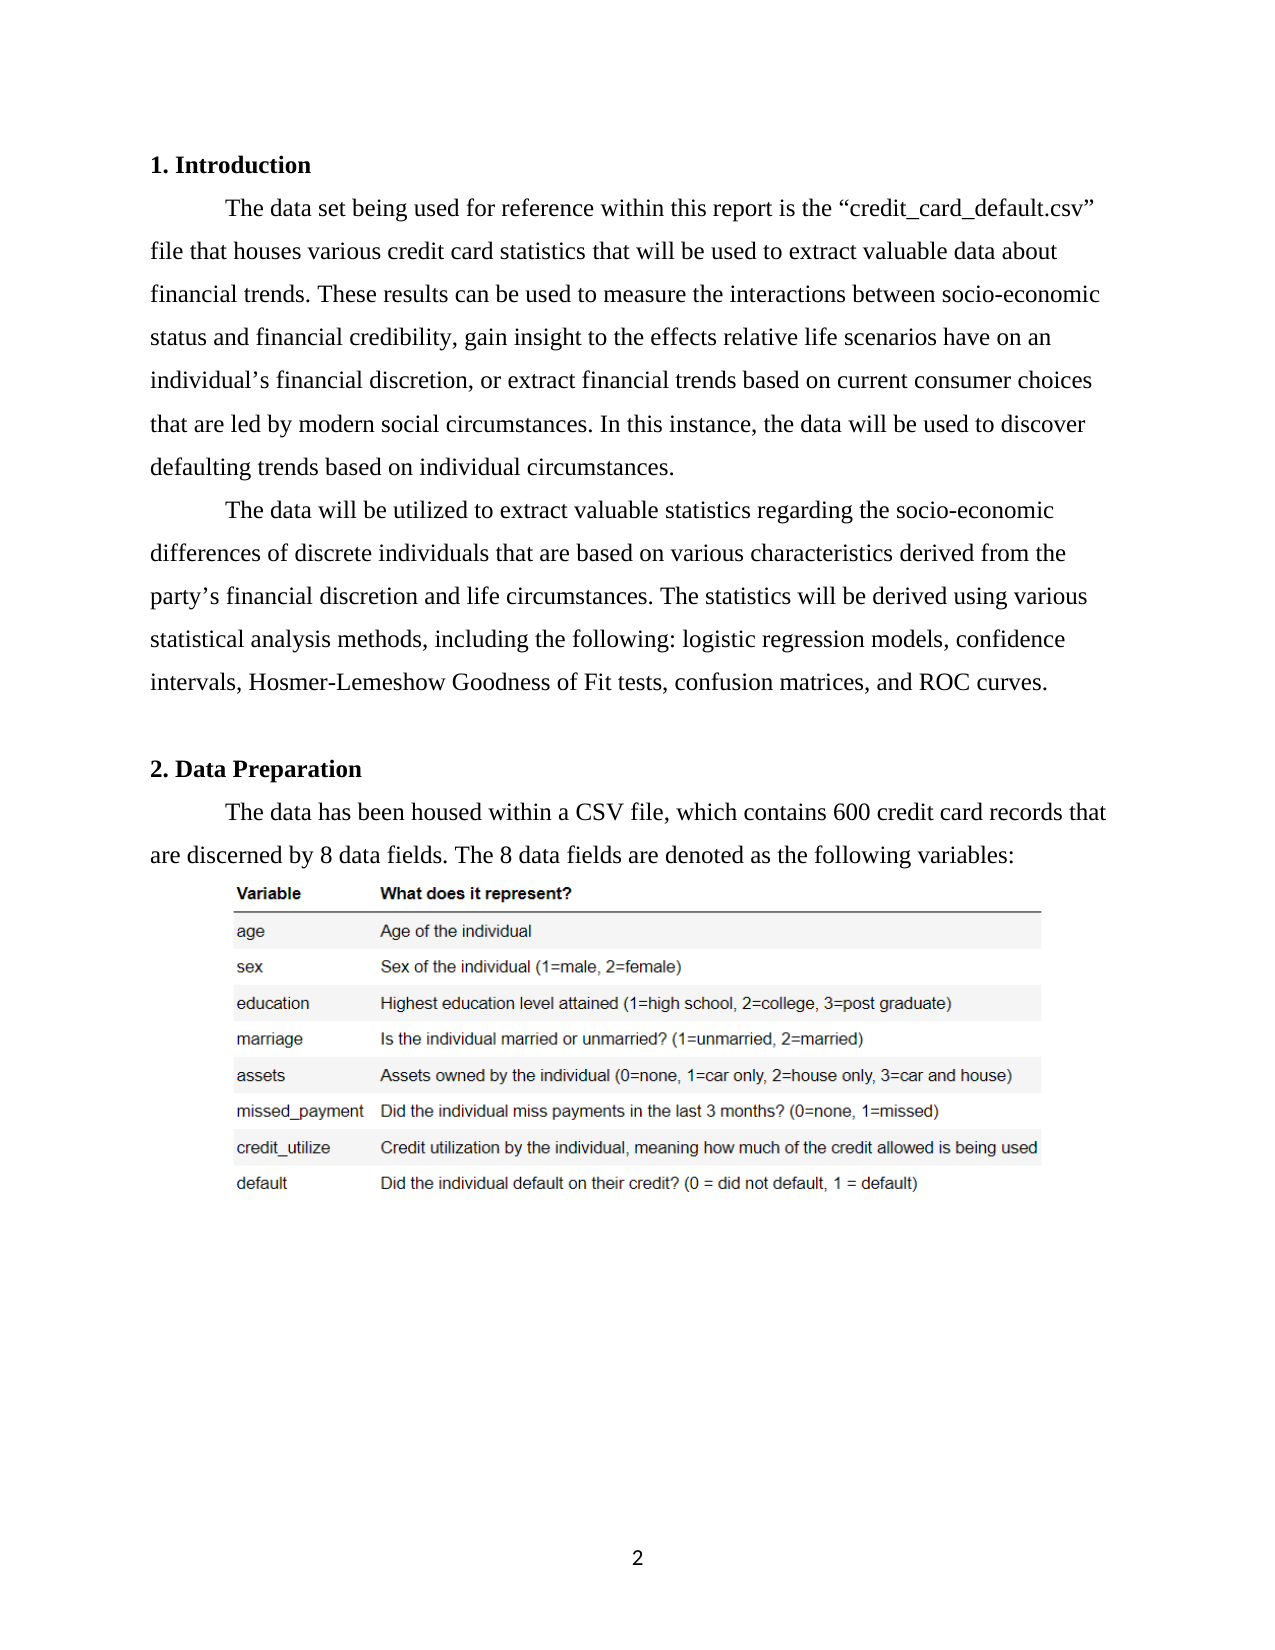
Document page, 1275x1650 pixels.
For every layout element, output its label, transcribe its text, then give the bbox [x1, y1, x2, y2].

text The data will be utilized to extract valuable statistics regarding the socio-economic differences of discrete individuals that are based on various characteristics derived from the party’s financial discretion and life circumstances. The statistics will be derived using various statistical analysis methods, including the following: logistic regression models, confidence intervals, Hosmer-Lemeshow Goodness of Fit tests, confusion matrices, and ROC curves. [150, 495, 1125, 696]
text The data has been housed within a CSV file, which contains 600 credit card records that are discerned by 8 data fields. The 8 data fields are denoted as the following variables: [150, 797, 1125, 869]
text The data set being used for reference within this report is the “credit_card_default.csv” file that houses various credit card statistics that will be used to extract valuable data about financial trends. These results can be used to measure the interactions between socio-economic status and financial credibility, gain insight to the effects relative life scenarios have on an individual’s financial discretion, or extract financial trends based on current consumer choices that are led by modern social circumstances. In this instance, the data will be used to discover defaulting trends based on individual circumstances. [150, 193, 1125, 481]
subtitle 2. Data Preparation [150, 754, 1125, 782]
picture [233, 883, 1042, 1194]
subtitle 1. Introduction [150, 150, 1125, 179]
